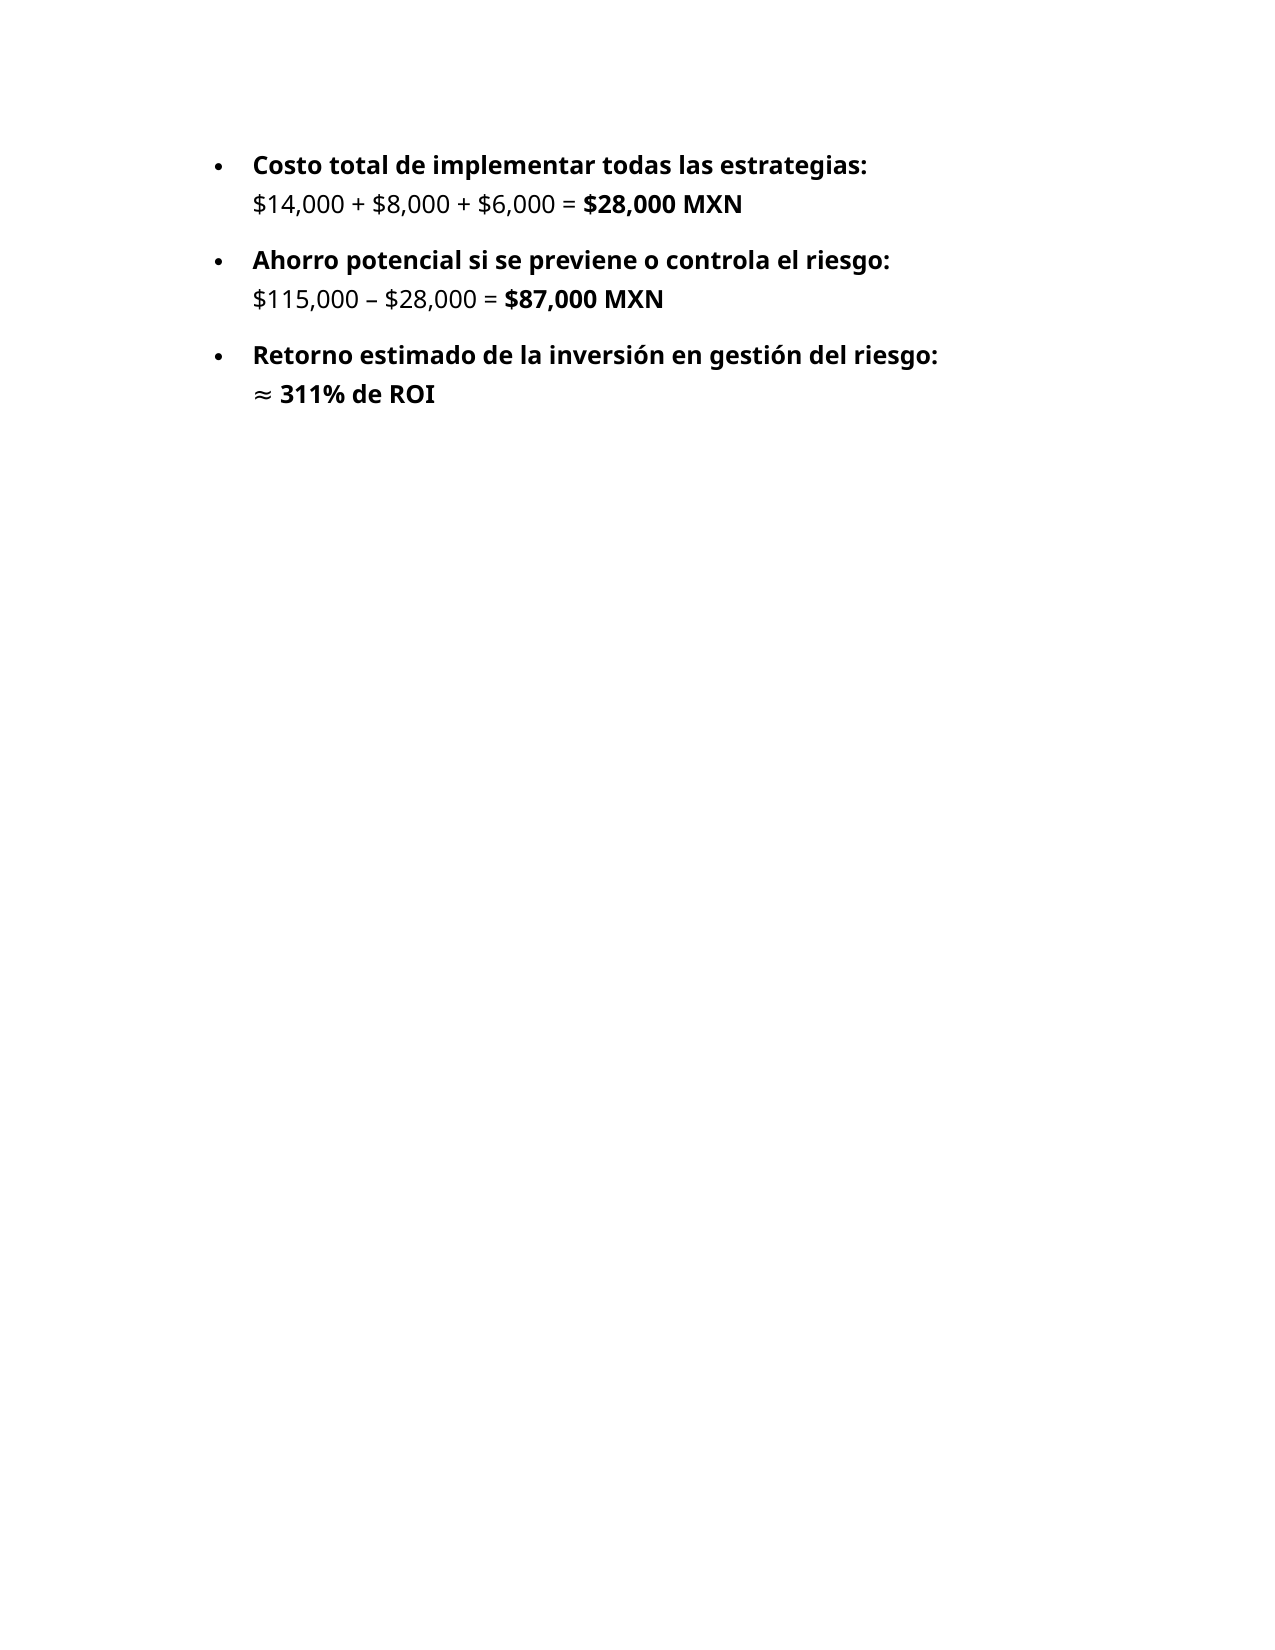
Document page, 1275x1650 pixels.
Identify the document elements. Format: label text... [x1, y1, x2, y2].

list Costo total de implementar todas las estrategias: $14,000 + $8,000 + $6,000 = $28,000 MXN [215, 148, 1098, 221]
list Retorno estimado de la inversión en gestión del riesgo: ≈ 311% de ROI [215, 338, 1098, 411]
list Ahorro potencial si se previene o controla el riesgo: $115,000 – $28,000 = $87,000 MXN [215, 243, 1098, 316]
